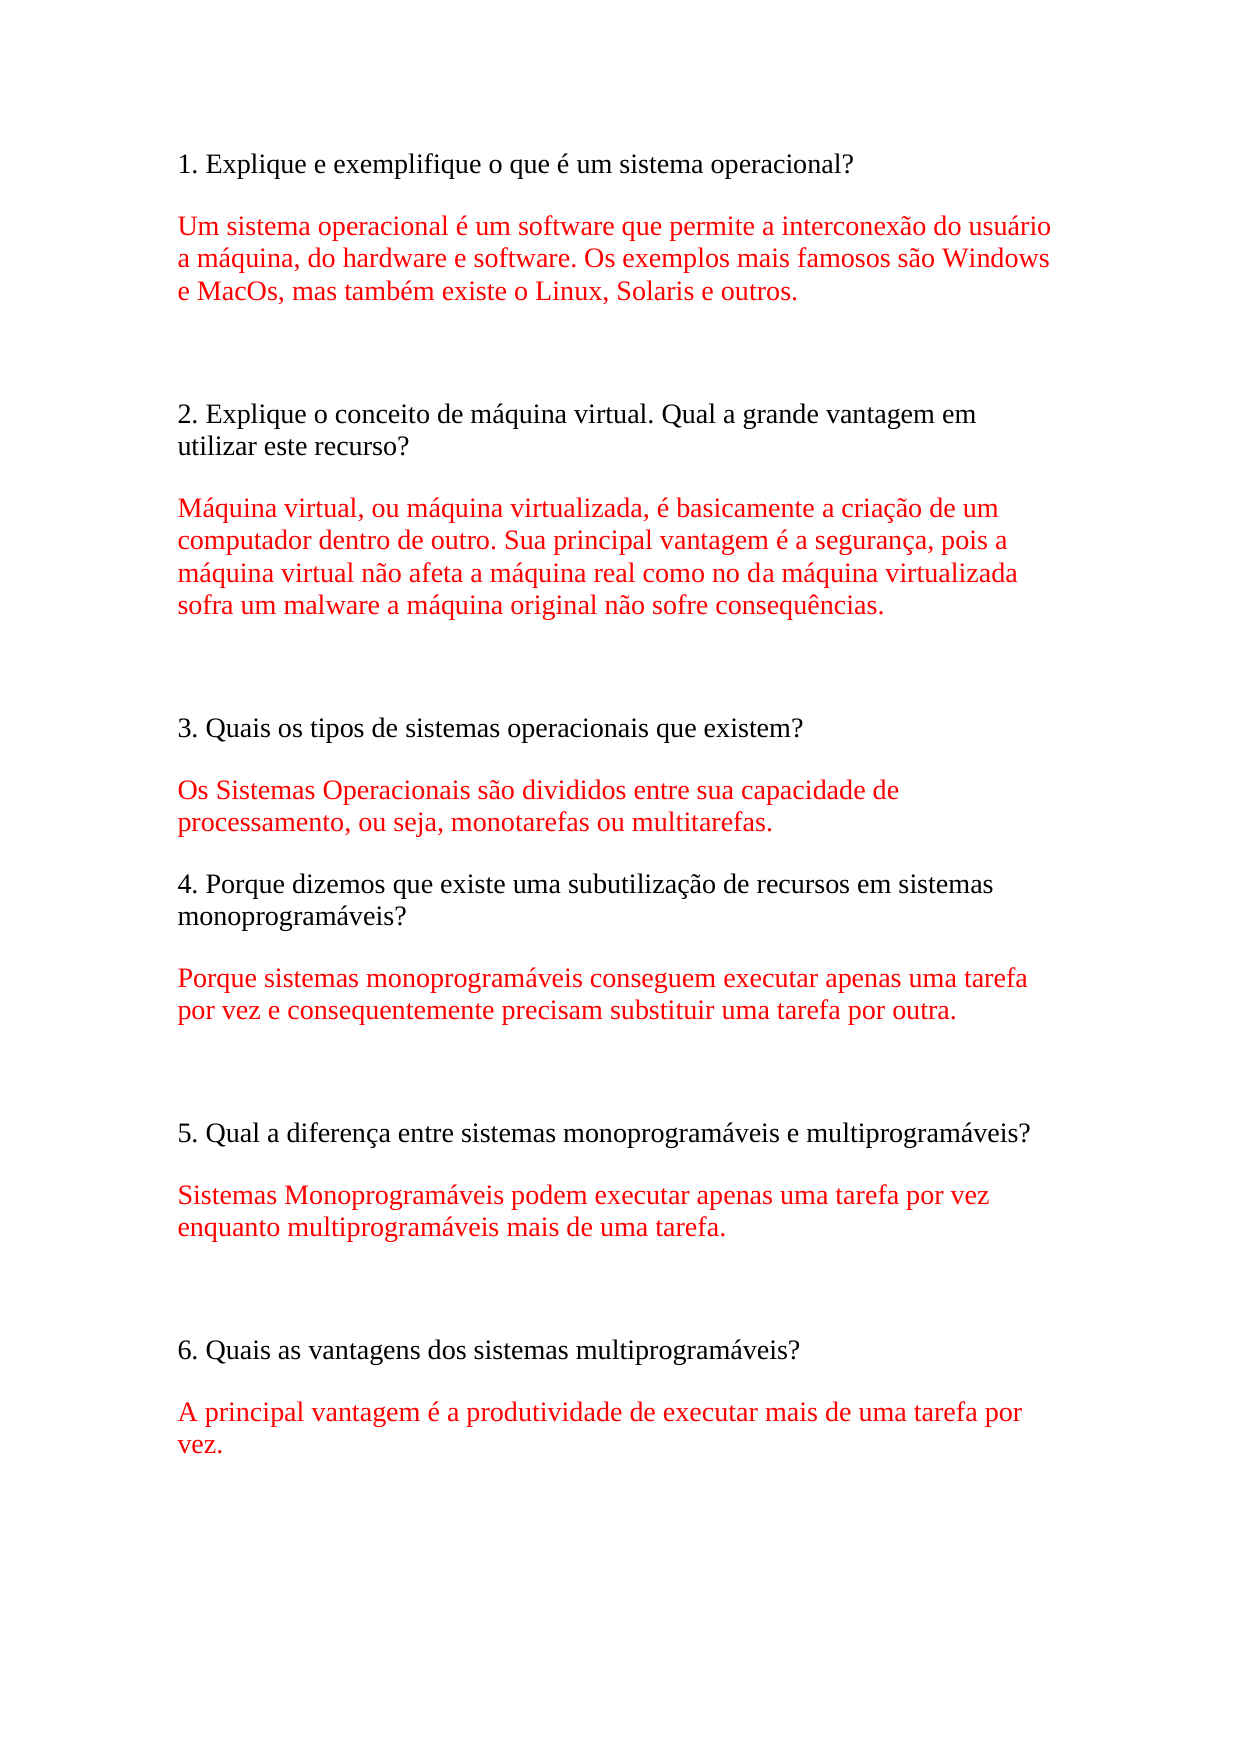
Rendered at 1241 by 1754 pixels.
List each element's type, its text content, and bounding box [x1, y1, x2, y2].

text Um sistema operacional é um software que permite a interconexão do usuário a máquina, do hardware e software. Os exemplos mais famosos são Windows e MacOs, mas também existe o Linux, Solaris e outros. [177, 209, 1063, 306]
text 4. Porque dizemos que existe uma subutilização de recursos em sistemas monoprogramáveis? [177, 867, 1063, 932]
text 1. Explique e exemplifique o que é um sistema operacional? [177, 148, 1063, 180]
text 6. Quais as vantagens dos sistemas multiprogramáveis? [177, 1333, 1063, 1366]
text Os Sistemas Operacionais são divididos entre sua capacidade de processamento, ou seja, monotarefas ou multitarefas. [177, 773, 1063, 838]
text 3. Quais os tipos de sistemas operacionais que existem? [177, 711, 1063, 744]
text 2. Explique o conceito de máquina virtual. Qual a grande vantagem em utilizar este recurso? [177, 397, 1063, 462]
text Máquina virtual, ou máquina virtualizada, é basicamente a criação de um computador dentro de outro. Sua principal vantagem é a segurança, pois a máquina virtual não afeta a máquina real como no da máquina virtualizada sofra um malware a máquina original não sofre consequências. [177, 491, 1063, 621]
text A principal vantagem é a produtividade de executar mais de uma tarefa por vez. [177, 1395, 1063, 1460]
text 5. Qual a diferença entre sistemas monoprogramáveis e multiprogramáveis? [177, 1116, 1063, 1149]
text Porque sistemas monoprogramáveis conseguem executar apenas uma tarefa por vez e consequentemente precisam substituir uma tarefa por outra. [177, 961, 1063, 1026]
text Sistemas Monoprogramáveis podem executar apenas uma tarefa por vez enquanto multiprogramáveis mais de uma tarefa. [177, 1178, 1063, 1243]
